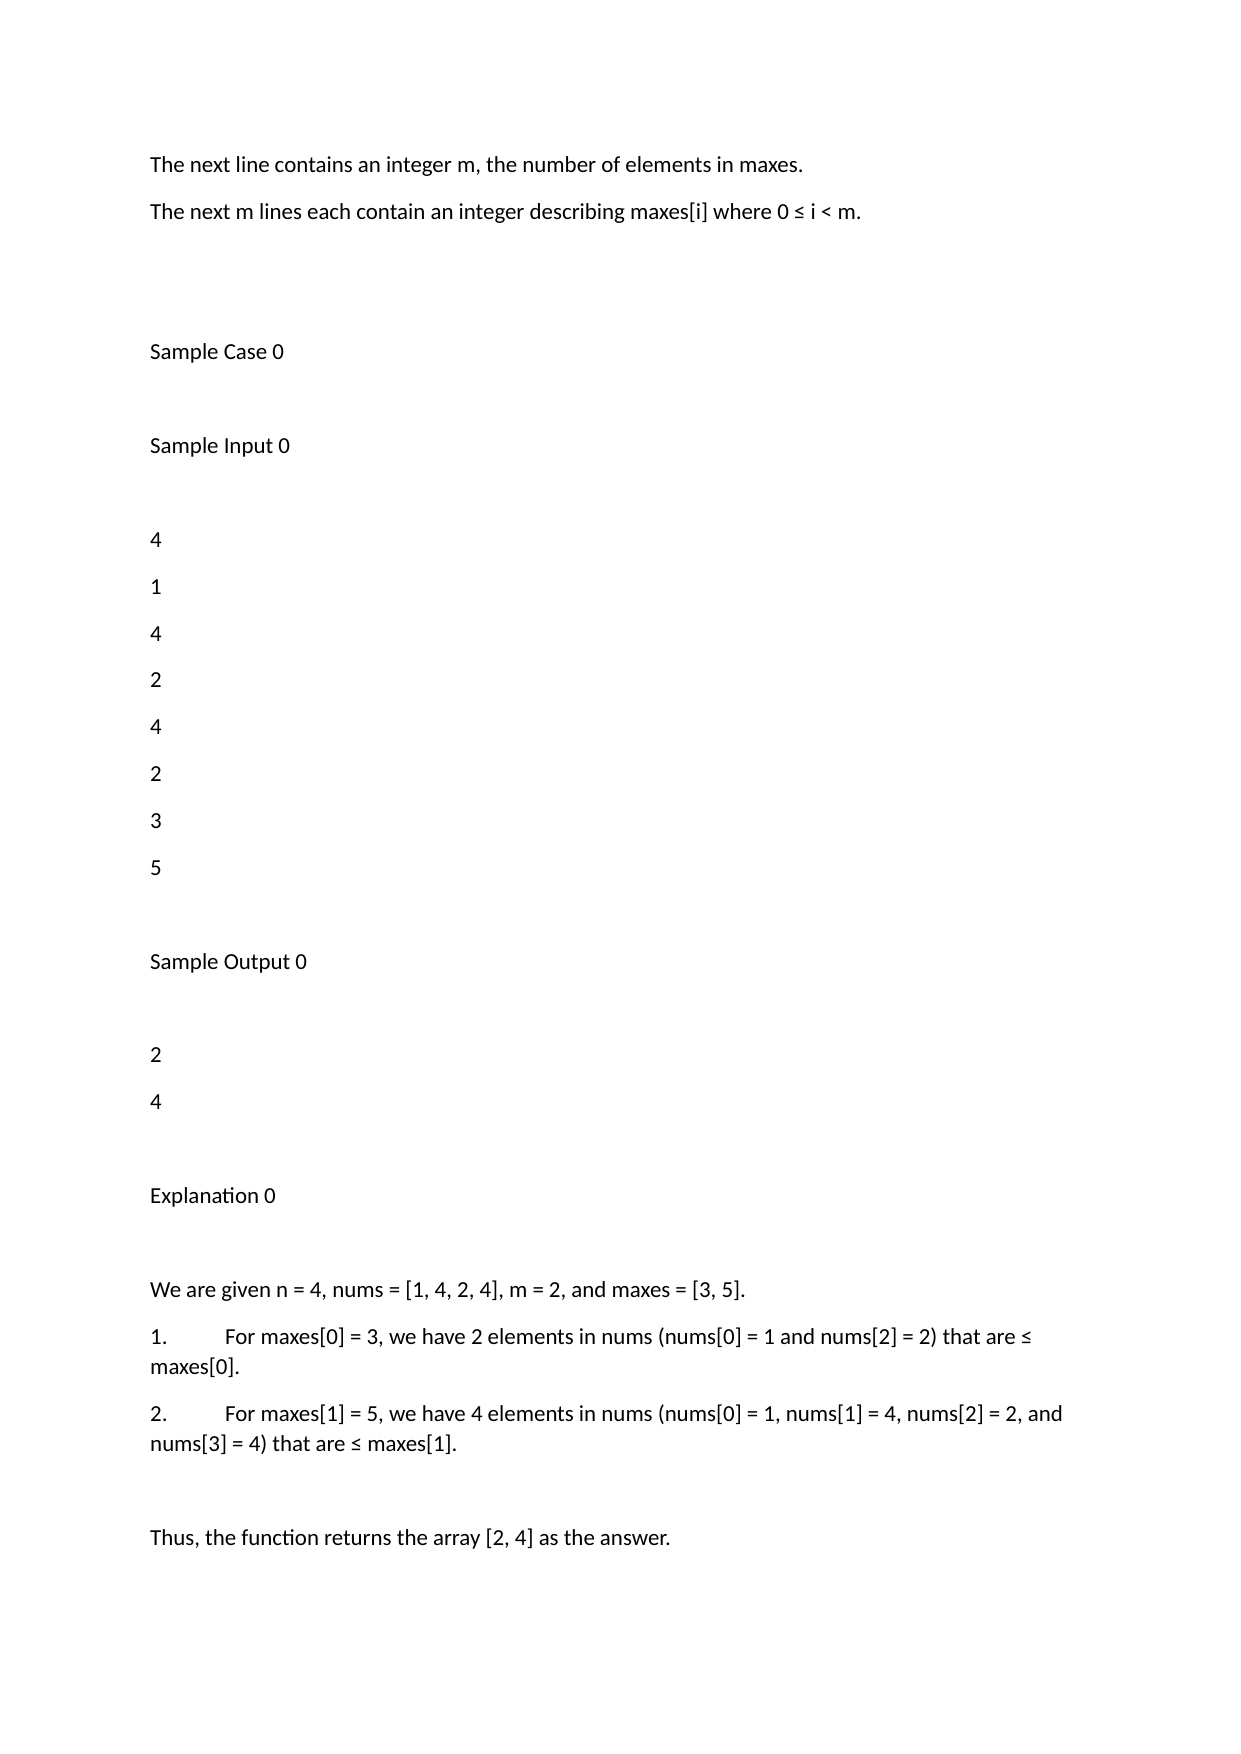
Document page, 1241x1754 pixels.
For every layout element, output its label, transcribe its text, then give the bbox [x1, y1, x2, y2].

text Explanation 0 [150, 1181, 1090, 1209]
text 4 [150, 525, 1090, 553]
text 2 [150, 1041, 1090, 1069]
text Thus, the function returns the array [2, 4] as the answer. [150, 1523, 1090, 1551]
text The next m lines each contain an integer describing maxes[i] where 0 ≤ i < m. [150, 197, 1090, 225]
text We are given n = 4, nums = [1, 4, 2, 4], m = 2, and maxes = [3, 5]. [150, 1275, 1090, 1303]
text 4 [150, 619, 1090, 647]
text 4 [150, 1087, 1090, 1116]
text 2 [150, 759, 1090, 787]
text The next line contains an integer m, the number of elements in maxes. [150, 150, 1090, 178]
text 3 [150, 806, 1090, 834]
text Sample Input 0 [150, 431, 1090, 459]
text 2 [150, 666, 1090, 694]
text 5 [150, 853, 1090, 881]
text 1 [150, 572, 1090, 600]
text 1. For maxes[0] = 3, we have 2 elements in nums (nums[0] = 1 and nums[2] = 2) that are ≤ maxes[0]. [150, 1322, 1090, 1380]
text 2. For maxes[1] = 5, we have 4 elements in nums (nums[0] = 1, nums[1] = 4, nums[2] = 2, and nums[3] = 4) that are ≤ maxes[1]. [150, 1399, 1090, 1457]
text Sample Case 0 [150, 337, 1090, 366]
text Sample Output 0 [150, 947, 1090, 975]
text 4 [150, 712, 1090, 741]
